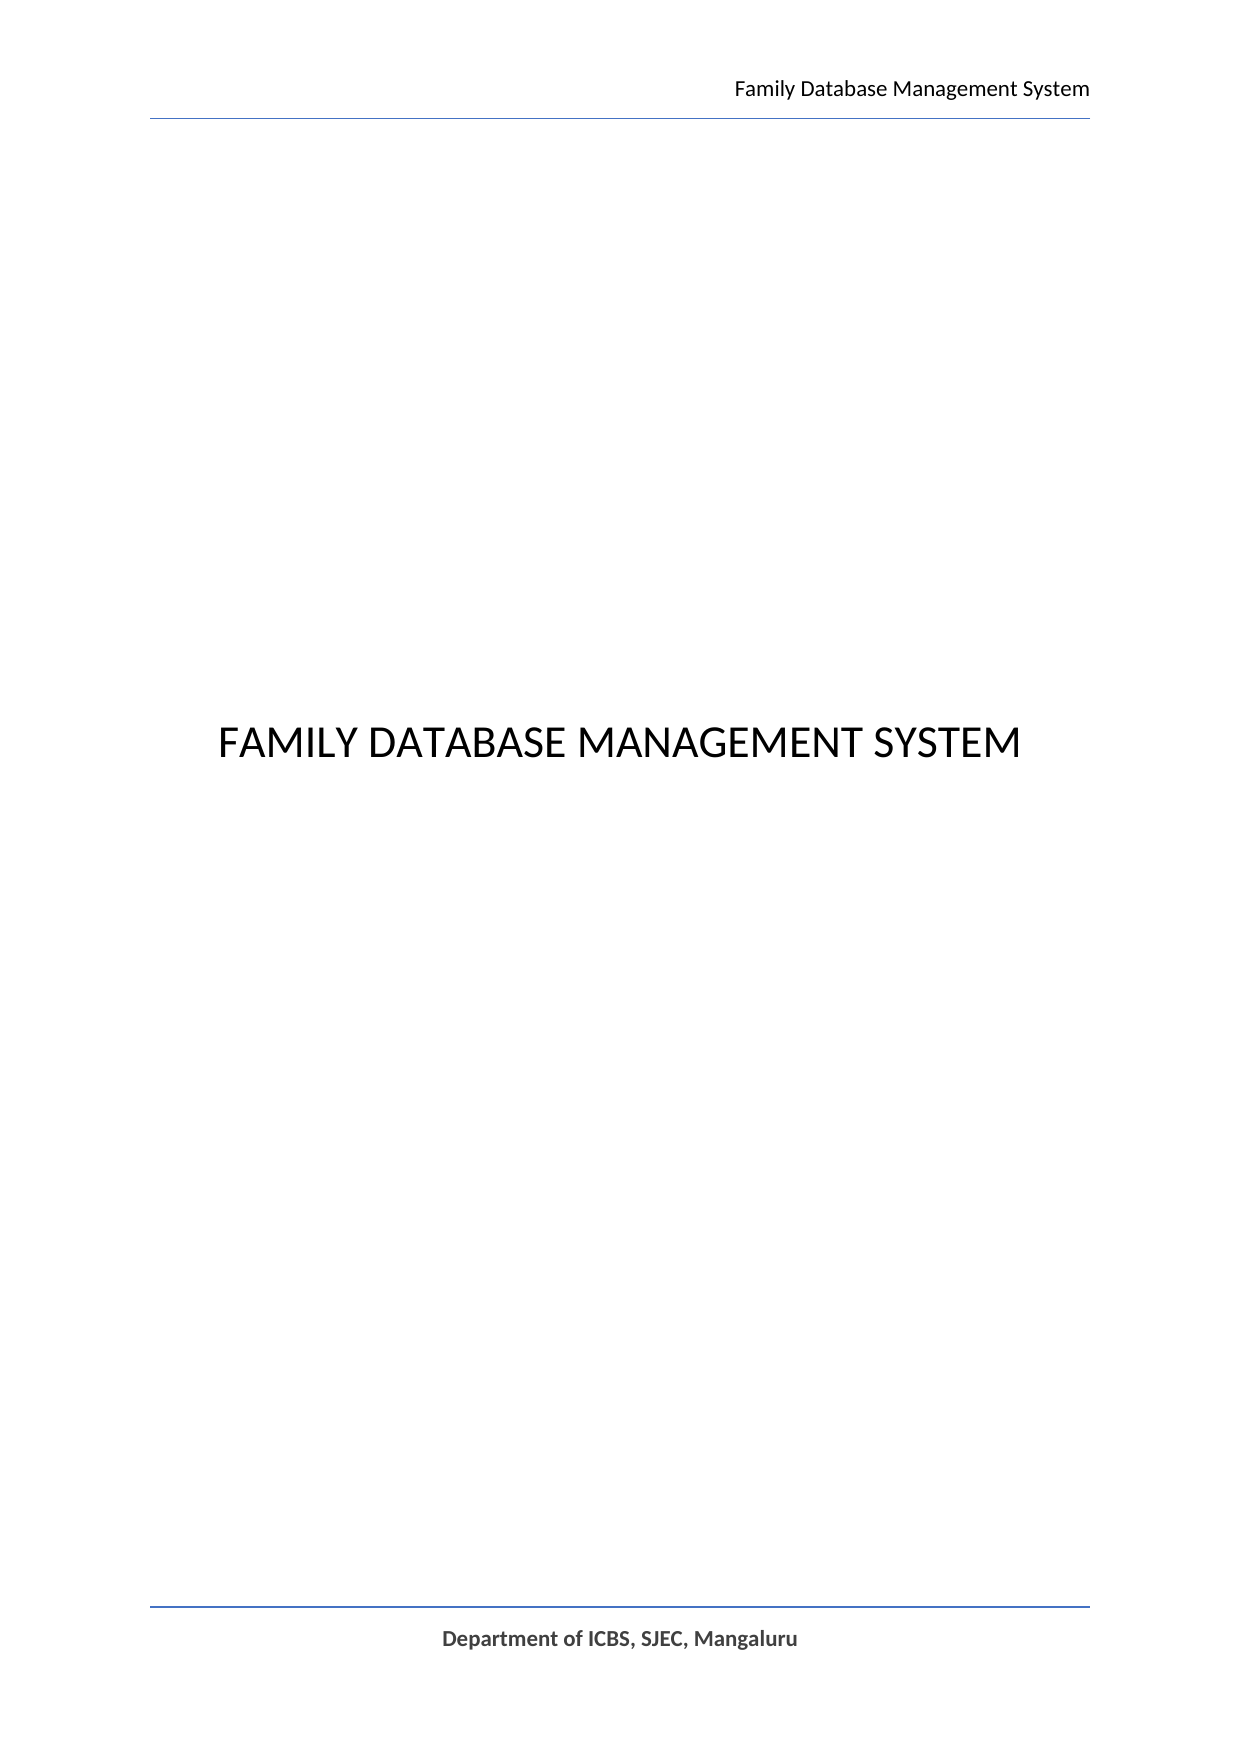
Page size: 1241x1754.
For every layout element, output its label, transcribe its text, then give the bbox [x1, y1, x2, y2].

text FAMILY DATABASE MANAGEMENT SYSTEM [150, 712, 1090, 768]
